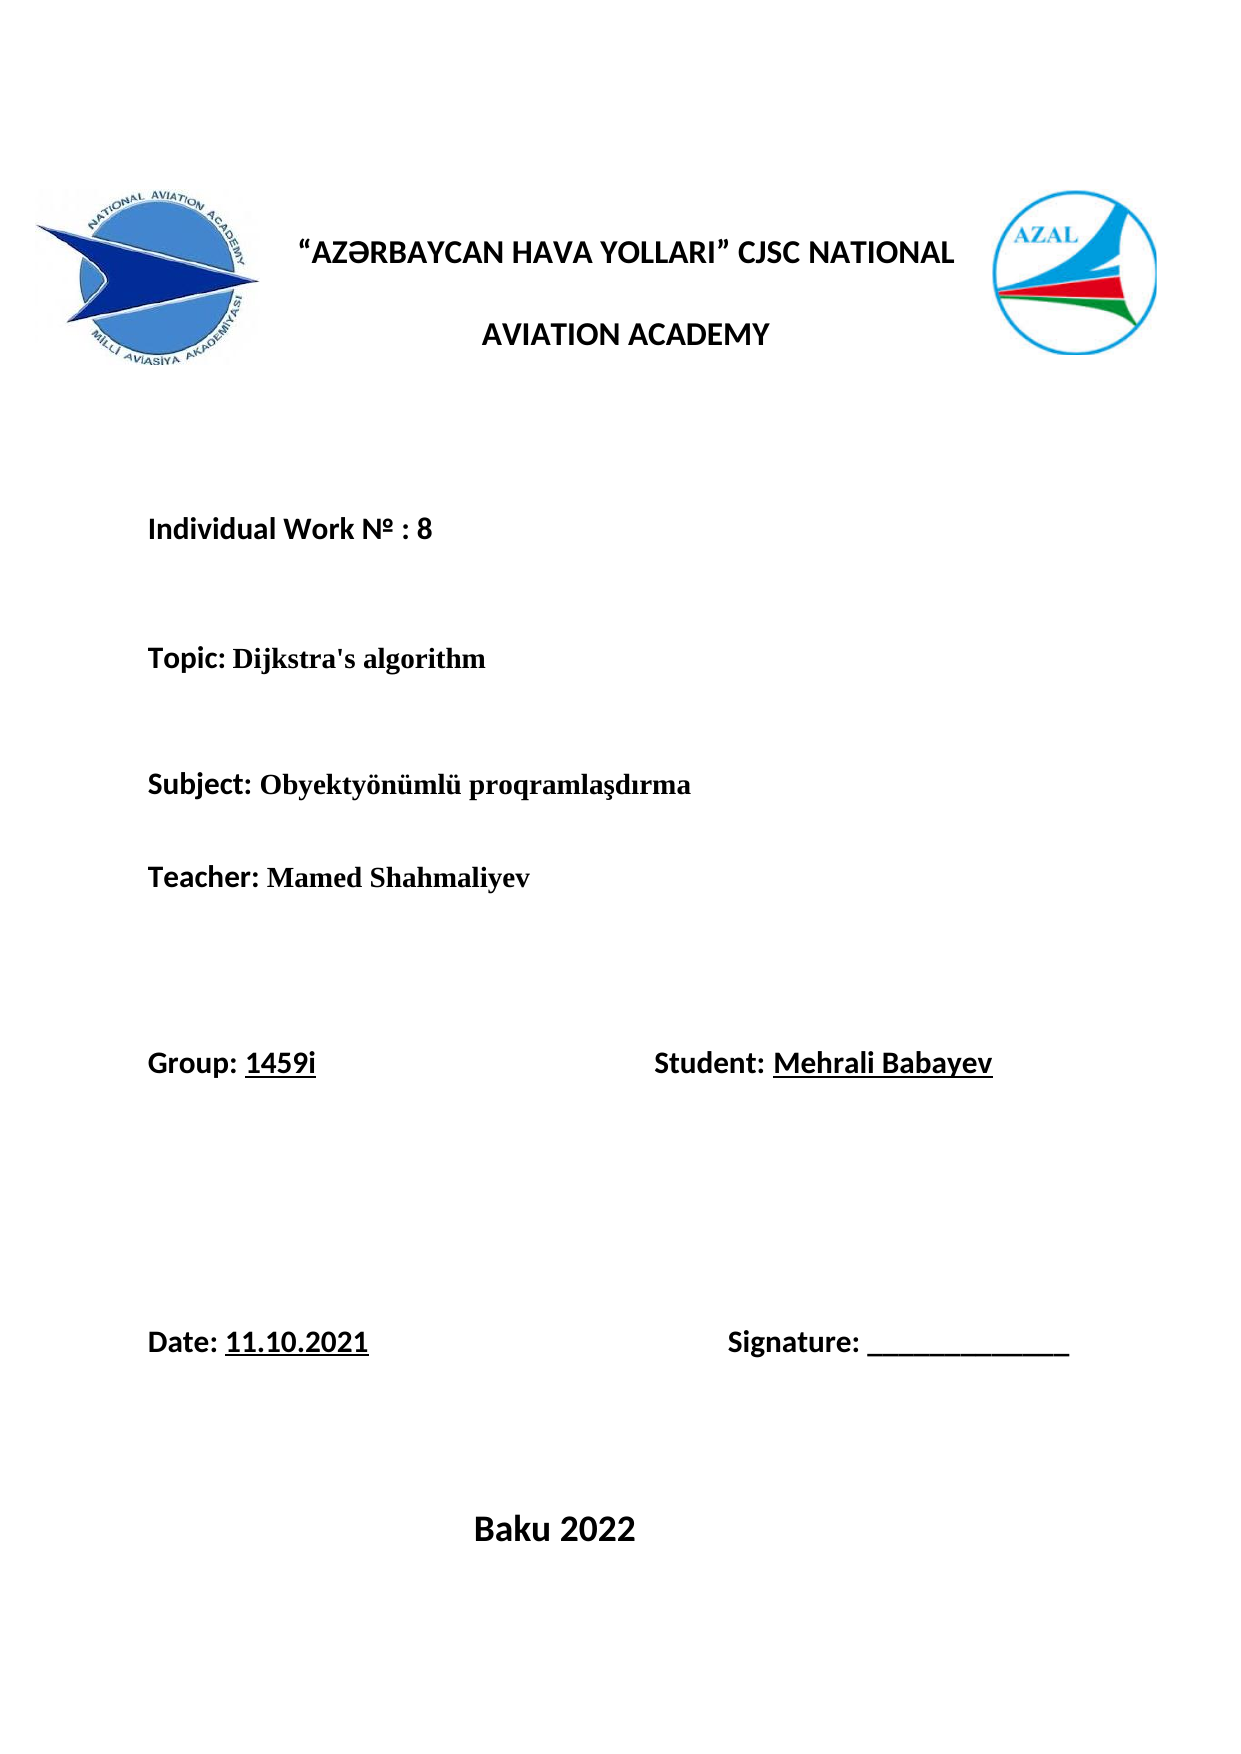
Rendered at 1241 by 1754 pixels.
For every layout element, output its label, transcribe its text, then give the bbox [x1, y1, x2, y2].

text Subject: Obyektyönümlü proqramlaşdırma [148, 764, 1196, 802]
picture [998, 214, 1157, 355]
text Date: 11.10.2021 Signature: _____________ [148, 1322, 1152, 1360]
picture [1091, 295, 1157, 355]
text Baku 2022 [148, 1505, 1152, 1551]
text Individual Work № : 8 [148, 509, 1152, 547]
picture [991, 189, 1157, 355]
picture [996, 194, 1115, 288]
text Topic: Dijkstra's algorithm [148, 638, 1152, 676]
text Group: 1459i Student: Mehrali Babayev [148, 1043, 1152, 1081]
text “AZƏRBAYCAN HAVA YOLLARI” CJSC NATIONAL AVIATION ACADEMY [260, 231, 991, 353]
picture [35, 189, 260, 366]
text Teacher: Mamed Shahmaliyev [148, 857, 1196, 895]
